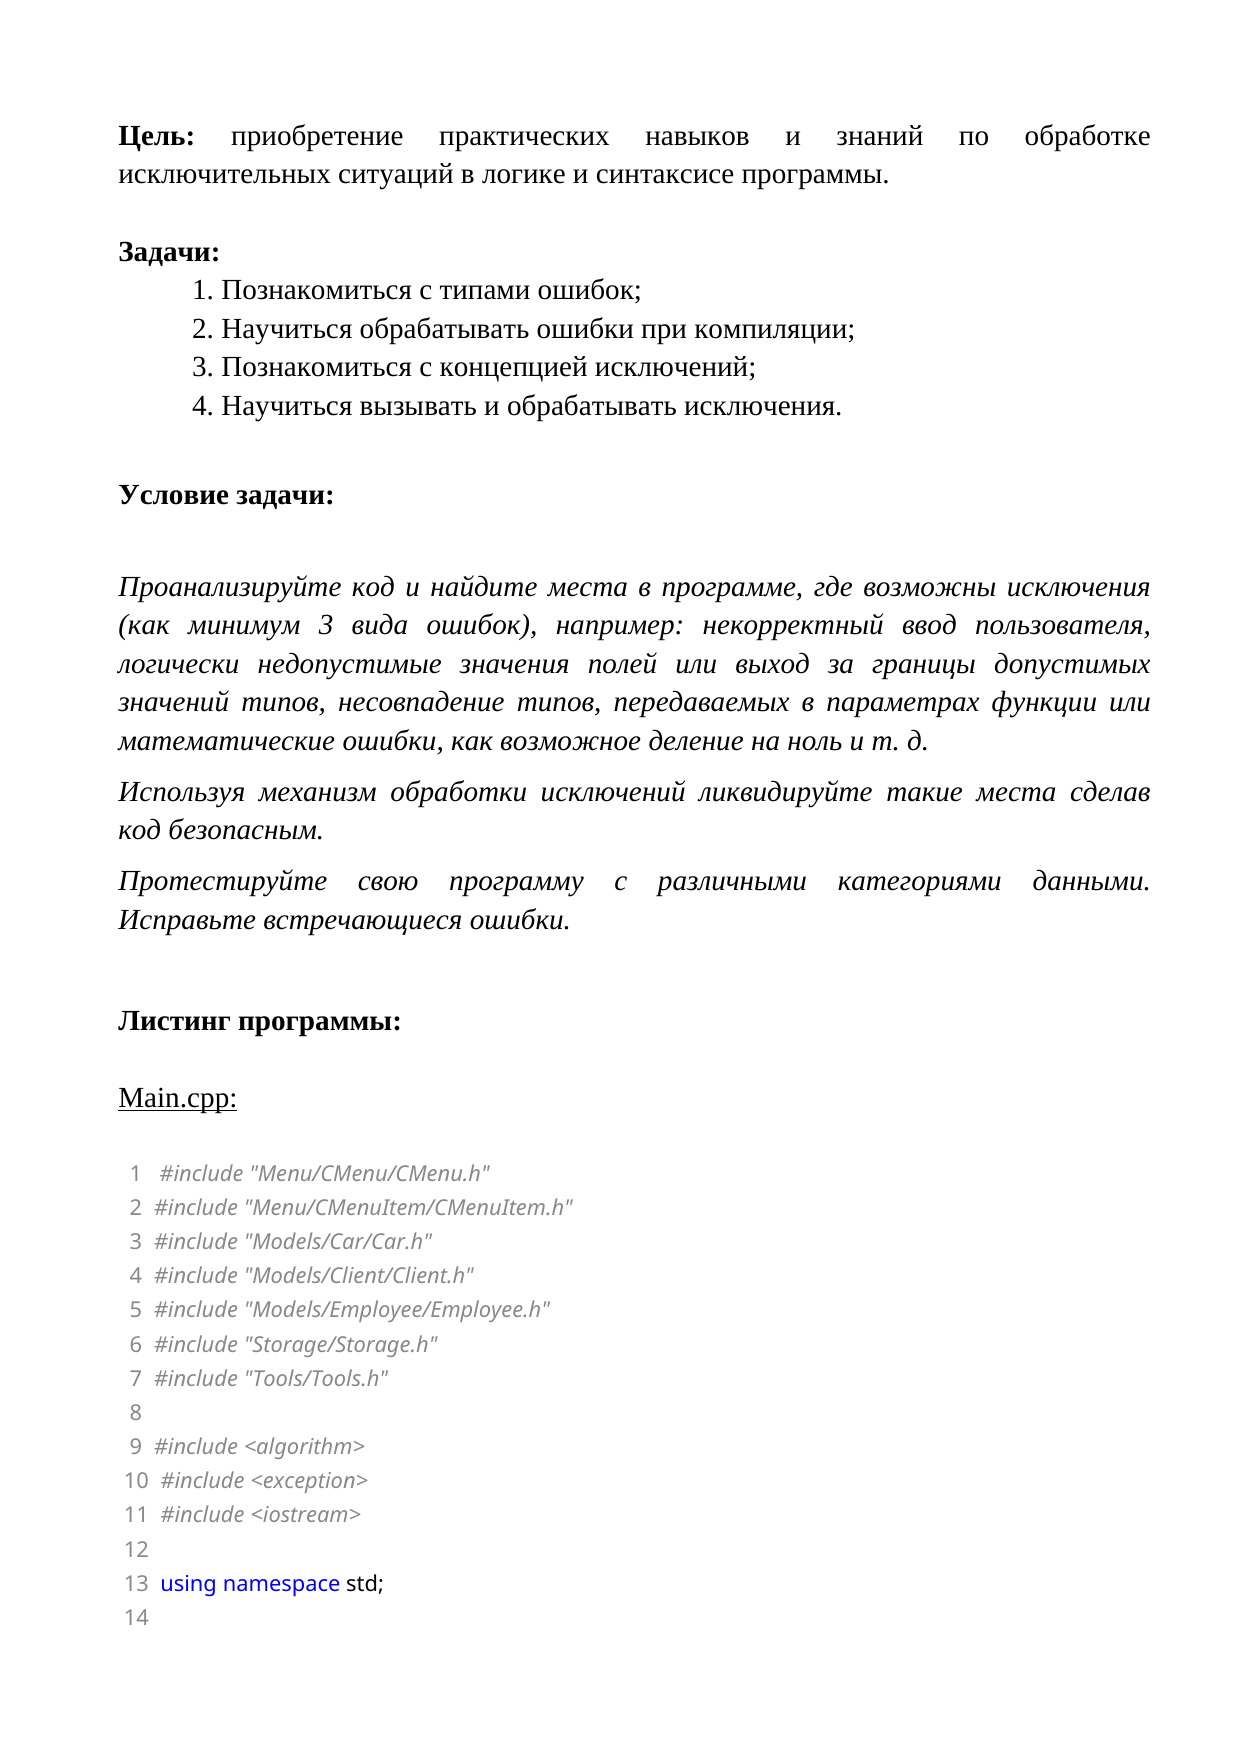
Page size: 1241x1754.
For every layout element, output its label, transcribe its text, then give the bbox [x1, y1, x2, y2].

text 11 #include <iostream> [118, 1499, 1152, 1529]
text 9 #include <algorithm> [118, 1431, 1152, 1461]
text Условие задачи: [118, 477, 1152, 511]
text 13 using namespace std; [118, 1568, 1152, 1597]
text 12 [118, 1533, 1152, 1563]
text Задачи: [118, 234, 1152, 267]
text Main.cpp: [118, 1081, 1152, 1114]
text Листинг программы: [118, 1003, 1152, 1037]
text 2 #include "Menu/CMenuItem/CMenuItem.h" [118, 1192, 1152, 1222]
text 4 #include "Models/Client/Client.h" [118, 1260, 1152, 1290]
text 3. Познакомиться с концепцией исключений; [192, 349, 1152, 383]
text Протестируйте свою программу с различными категориями данными. Исправьте встречающиеся ошибки. [118, 863, 1152, 936]
text 7 #include "Tools/Tools.h" [118, 1363, 1152, 1392]
text 1 #include "Menu/CMenu/CMenu.h" [118, 1158, 1152, 1187]
text 6 #include "Storage/Storage.h" [118, 1328, 1152, 1358]
text 5 #include "Models/Employee/Employee.h" [118, 1294, 1152, 1324]
text Проанализируйте код и найдите места в программе, где возможны исключения (как минимум 3 вида ошибок), например: некорректный ввод пользователя, логически недопустимые значения полей или выход за границы допустимых значений типов, несовпадение типов, передаваемых в параметрах функции или математические ошибки, как возможное деление на ноль и т. д. [118, 569, 1152, 756]
text 8 [118, 1397, 1152, 1427]
text Используя механизм обработки исключений ликвидируйте такие места сделав код безопасным. [118, 774, 1152, 846]
text 4. Научиться вызывать и обрабатывать исключения. [192, 388, 1152, 421]
text 1. Познакомиться с типами ошибок; [192, 272, 1152, 306]
text 3 #include "Models/Car/Car.h" [118, 1226, 1152, 1256]
text Цель: приобретение практических навыков и знаний по обработке исключительных ситуаций в логике и синтаксисе программы. [118, 118, 1152, 190]
text 10 #include <exception> [118, 1465, 1152, 1495]
text 14 [118, 1602, 1152, 1632]
text 2. Научиться обрабатывать ошибки при компиляции; [192, 311, 1152, 344]
